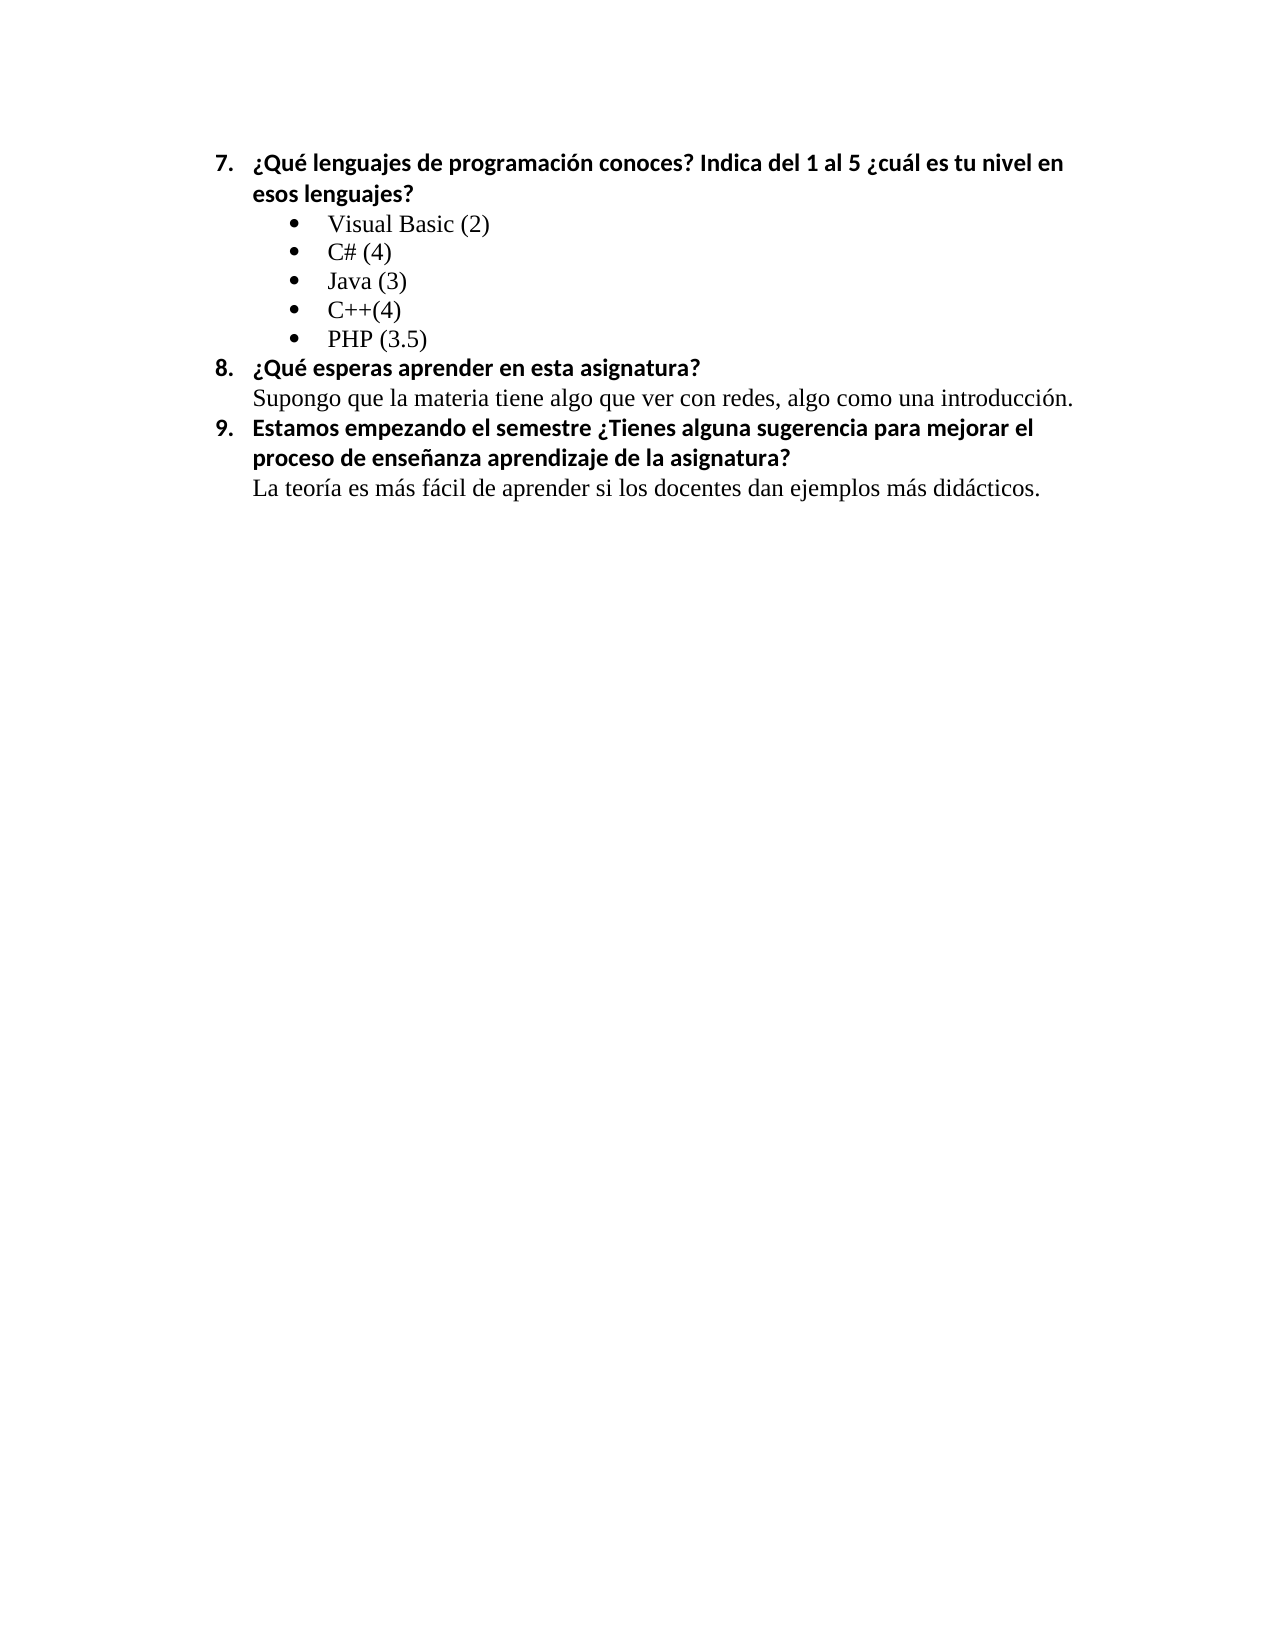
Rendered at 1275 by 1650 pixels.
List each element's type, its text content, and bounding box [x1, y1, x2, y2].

list La teoría es más fácil de aprender si los docentes dan ejemplos más didácticos. [252, 473, 1098, 501]
list C++(4) [290, 295, 1098, 324]
list C# (4) [290, 237, 1098, 266]
list Java (3) [290, 266, 1098, 295]
list Supongo que la materia tiene algo que ver con redes, algo como una introducción. [252, 383, 1098, 412]
list ¿Qué lenguajes de programación conoces? Indica del 1 al 5 ¿cuál es tu nivel en esos lenguajes? [215, 148, 1098, 209]
list Estamos empezando el semestre ¿Tienes alguna sugerencia para mejorar el proceso de enseñanza aprendizaje de la asignatura? [215, 412, 1098, 473]
list Visual Basic (2) [290, 209, 1098, 237]
list PHP (3.5) [290, 324, 1098, 352]
list ¿Qué esperas aprender en esta asignatura? [215, 352, 1098, 383]
